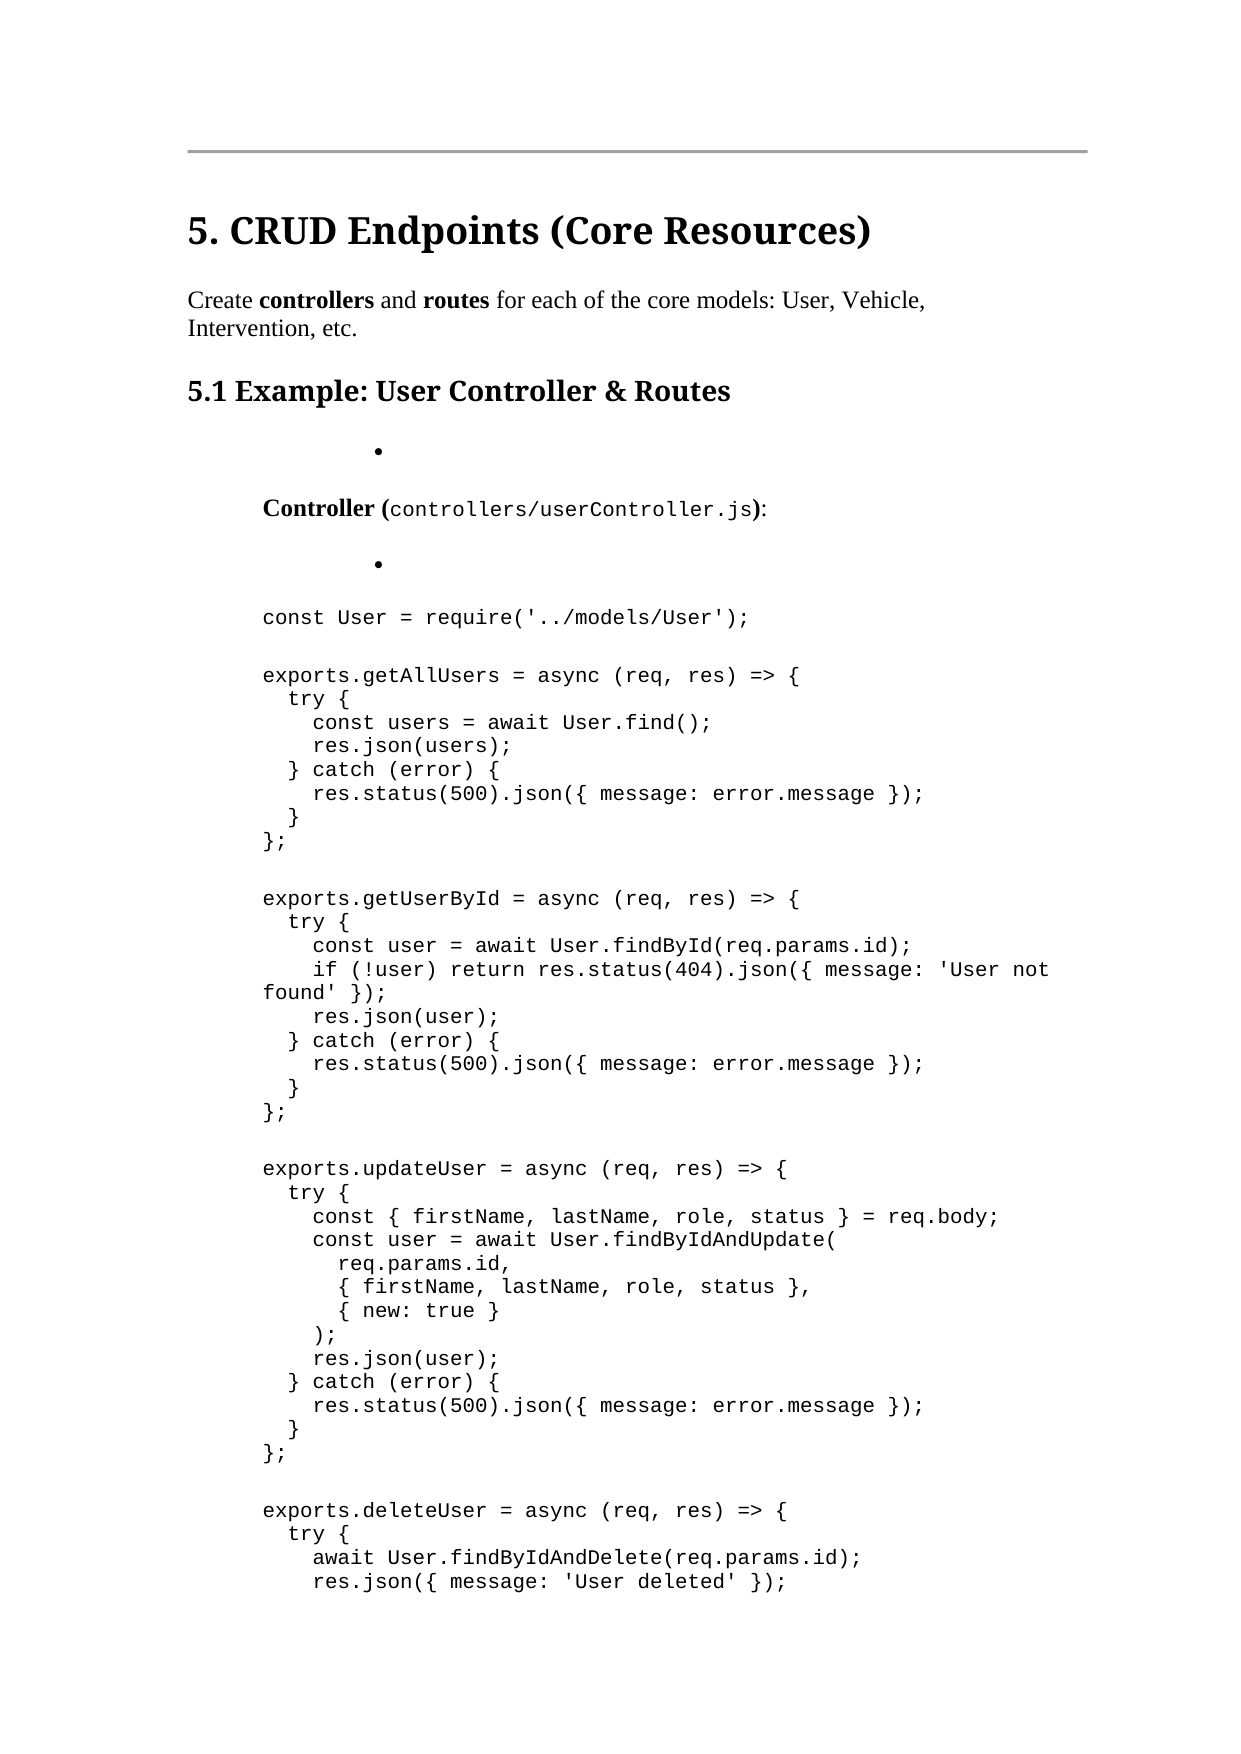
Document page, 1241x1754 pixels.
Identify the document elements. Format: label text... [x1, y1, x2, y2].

text res.json(user); [262, 1006, 1053, 1030]
text { firstName, lastName, role, status }, [262, 1277, 1053, 1300]
text const { firstName, lastName, role, status } = req.body; [262, 1206, 1053, 1229]
text const user = await User.findByIdAndUpdate( [262, 1229, 1053, 1253]
text } catch (error) { [262, 759, 1053, 783]
text exports.getAllUsers = async (req, res) => { [262, 664, 1053, 688]
text } [262, 806, 1053, 830]
subtitle 5. CRUD Endpoints (Core Resources) [187, 204, 1053, 256]
text } catch (error) { [262, 1371, 1053, 1395]
text res.status(500).json({ message: error.message }); [262, 1053, 1053, 1077]
text { new: true } [262, 1300, 1053, 1324]
text }; [262, 1442, 1053, 1466]
text res.json(users); [262, 736, 1053, 759]
text try { [262, 1523, 1053, 1547]
text res.status(500).json({ message: error.message }); [262, 783, 1053, 806]
subtitle 5.1 Example: User Controller & Routes [187, 371, 1053, 410]
text exports.getUserById = async (req, res) => { [262, 888, 1053, 911]
text try { [262, 1182, 1053, 1206]
text try { [262, 911, 1053, 935]
text }; [262, 1101, 1053, 1124]
text await User.findByIdAndDelete(req.params.id); [262, 1547, 1053, 1571]
text req.params.id, [262, 1253, 1053, 1277]
text }; [262, 830, 1053, 854]
text } [262, 1077, 1053, 1101]
text Create controllers and routes for each of the core models: User, Vehicle, Intervention, etc. [187, 285, 1053, 342]
text } catch (error) { [262, 1030, 1053, 1053]
text try { [262, 688, 1053, 712]
text } [262, 1418, 1053, 1442]
text const User = require('../models/User'); [262, 607, 1053, 631]
text res.json(user); [262, 1347, 1053, 1371]
text exports.updateUser = async (req, res) => { [262, 1158, 1053, 1182]
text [262, 1395, 1053, 1418]
text exports.deleteUser = async (req, res) => { [262, 1500, 1053, 1523]
text res.json({ message: 'User deleted' }); [262, 1571, 1053, 1594]
text if (!user) return res.status(404).json({ message: 'User not found' }); [262, 959, 1053, 1006]
text Controller (controllers/userController.js): [262, 493, 1053, 523]
text ); [262, 1324, 1053, 1347]
text const users = await User.find(); [262, 712, 1053, 736]
text const user = await User.findById(req.params.id); [262, 935, 1053, 959]
